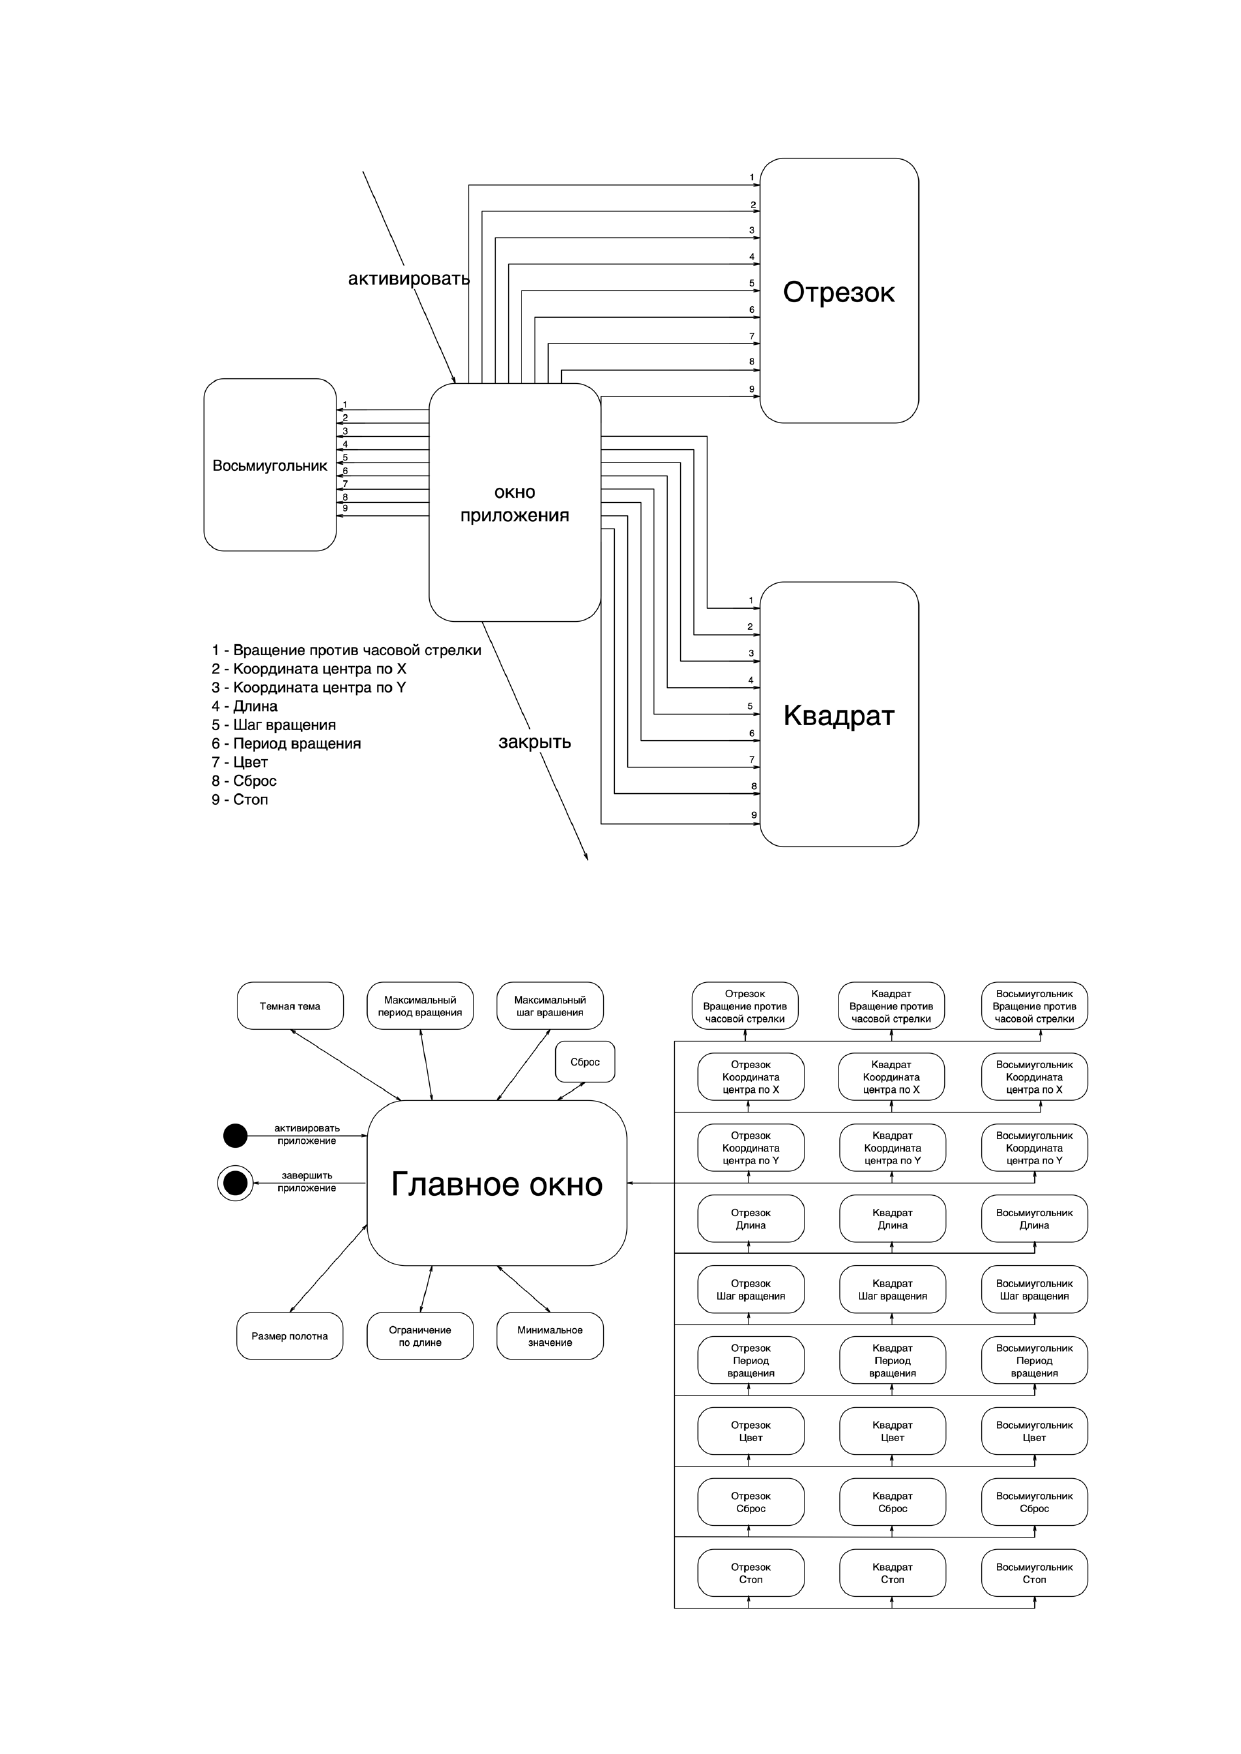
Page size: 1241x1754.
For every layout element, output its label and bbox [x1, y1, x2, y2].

picture [177, 118, 1152, 1636]
